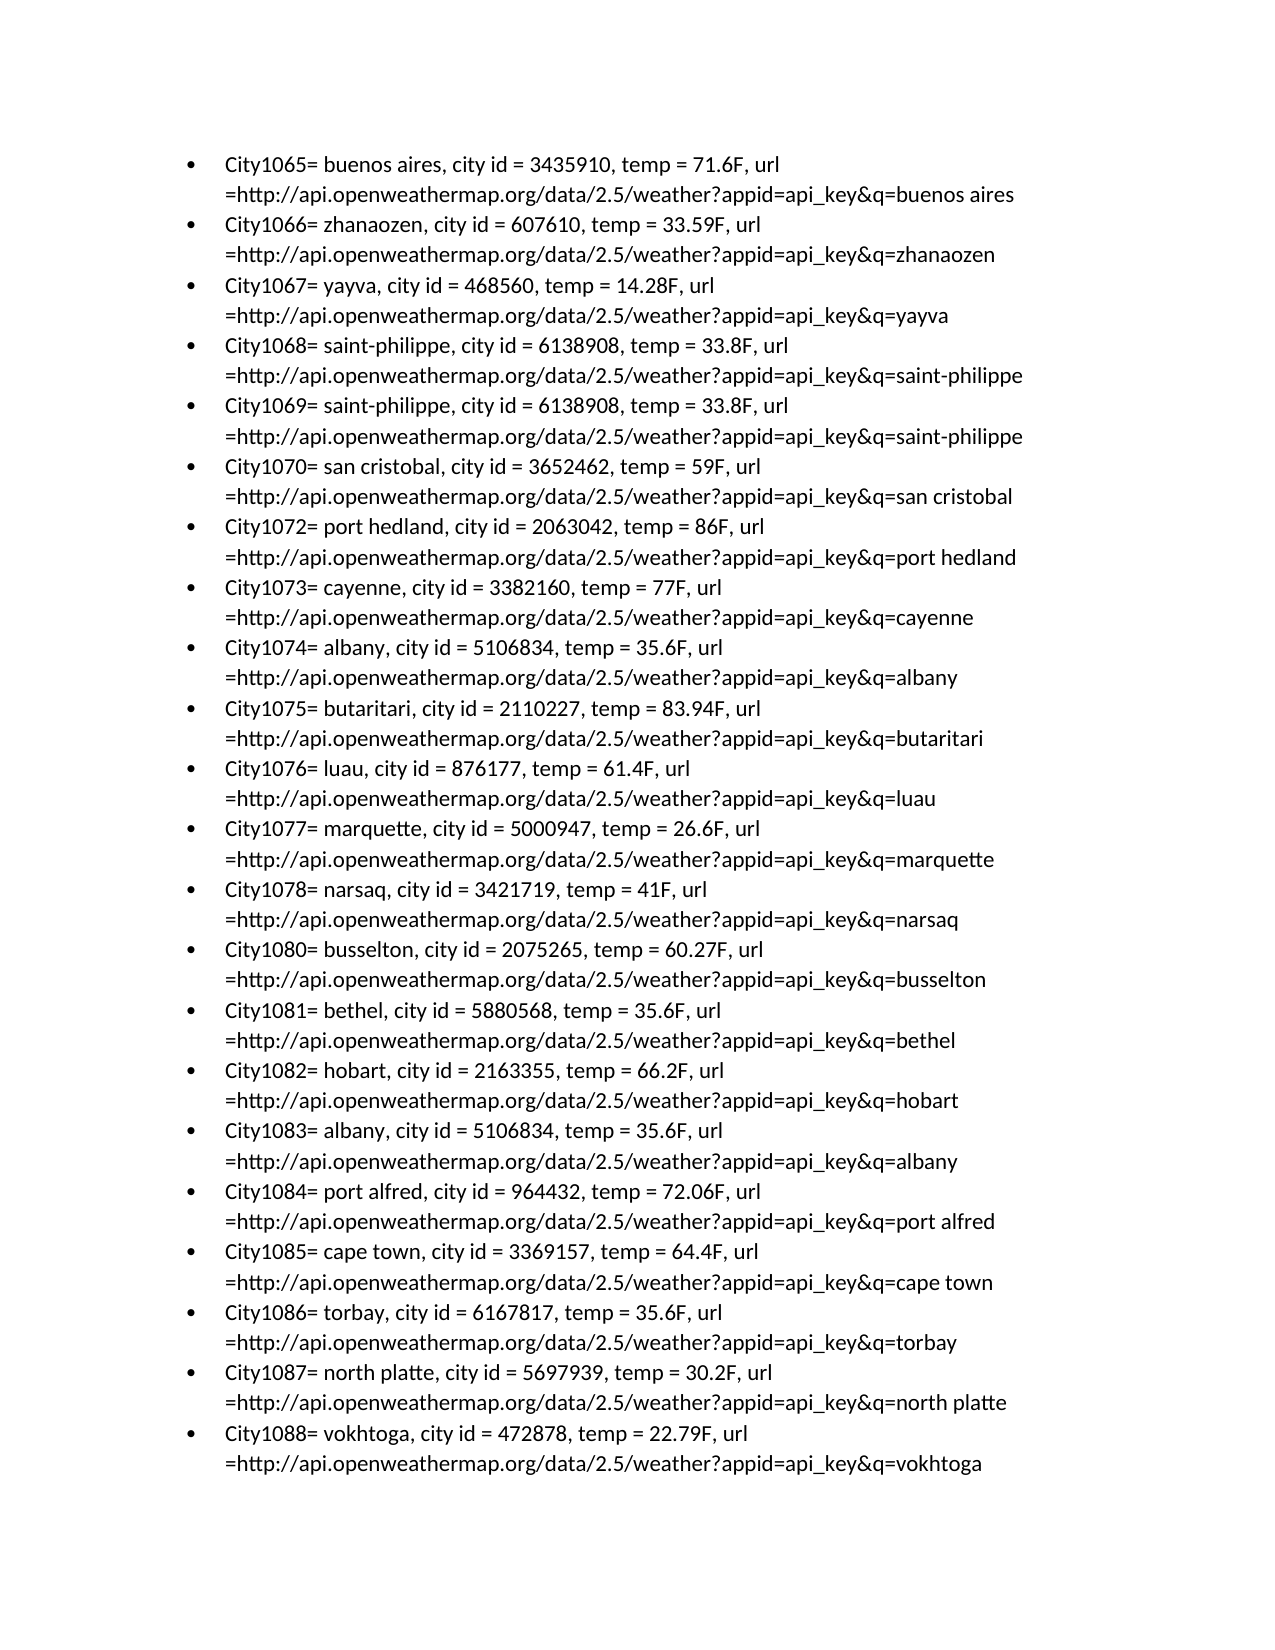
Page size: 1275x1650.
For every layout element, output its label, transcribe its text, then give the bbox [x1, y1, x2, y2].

list City1082= hobart, city id = 2163355, temp = 66.2F, url =http://api.openweathermap.org/data/2.5/weather?appid=api_key&q=hobart [187, 1056, 1125, 1114]
list City1067= yayva, city id = 468560, temp = 14.28F, url =http://api.openweathermap.org/data/2.5/weather?appid=api_key&q=yayva [187, 271, 1125, 329]
list City1078= narsaq, city id = 3421719, temp = 41F, url =http://api.openweathermap.org/data/2.5/weather?appid=api_key&q=narsaq [187, 875, 1125, 933]
list City1073= cayenne, city id = 3382160, temp = 77F, url =http://api.openweathermap.org/data/2.5/weather?appid=api_key&q=cayenne [187, 573, 1125, 631]
list City1083= albany, city id = 5106834, temp = 35.6F, url =http://api.openweathermap.org/data/2.5/weather?appid=api_key&q=albany [187, 1117, 1125, 1175]
list City1066= zhanaozen, city id = 607610, temp = 33.59F, url =http://api.openweathermap.org/data/2.5/weather?appid=api_key&q=zhanaozen [187, 210, 1125, 269]
list City1087= north platte, city id = 5697939, temp = 30.2F, url =http://api.openweathermap.org/data/2.5/weather?appid=api_key&q=north platte [187, 1358, 1125, 1417]
list City1086= torbay, city id = 6167817, temp = 35.6F, url =http://api.openweathermap.org/data/2.5/weather?appid=api_key&q=torbay [187, 1298, 1125, 1356]
list City1076= luau, city id = 876177, temp = 61.4F, url =http://api.openweathermap.org/data/2.5/weather?appid=api_key&q=luau [187, 754, 1125, 812]
list City1080= busselton, city id = 2075265, temp = 60.27F, url =http://api.openweathermap.org/data/2.5/weather?appid=api_key&q=busselton [187, 935, 1125, 994]
list City1065= buenos aires, city id = 3435910, temp = 71.6F, url =http://api.openweathermap.org/data/2.5/weather?appid=api_key&q=buenos aires [187, 150, 1125, 208]
list City1081= bethel, city id = 5880568, temp = 35.6F, url =http://api.openweathermap.org/data/2.5/weather?appid=api_key&q=bethel [187, 996, 1125, 1054]
list City1085= cape town, city id = 3369157, temp = 64.4F, url =http://api.openweathermap.org/data/2.5/weather?appid=api_key&q=cape town [187, 1237, 1125, 1296]
list City1069= saint-philippe, city id = 6138908, temp = 33.8F, url =http://api.openweathermap.org/data/2.5/weather?appid=api_key&q=saint-philippe [187, 392, 1125, 450]
list City1077= marquette, city id = 5000947, temp = 26.6F, url =http://api.openweathermap.org/data/2.5/weather?appid=api_key&q=marquette [187, 814, 1125, 873]
list City1075= butaritari, city id = 2110227, temp = 83.94F, url =http://api.openweathermap.org/data/2.5/weather?appid=api_key&q=butaritari [187, 694, 1125, 752]
list City1068= saint-philippe, city id = 6138908, temp = 33.8F, url =http://api.openweathermap.org/data/2.5/weather?appid=api_key&q=saint-philippe [187, 331, 1125, 389]
list City1074= albany, city id = 5106834, temp = 35.6F, url =http://api.openweathermap.org/data/2.5/weather?appid=api_key&q=albany [187, 633, 1125, 692]
list City1072= port hedland, city id = 2063042, temp = 86F, url =http://api.openweathermap.org/data/2.5/weather?appid=api_key&q=port hedland [187, 512, 1125, 571]
list City1084= port alfred, city id = 964432, temp = 72.06F, url =http://api.openweathermap.org/data/2.5/weather?appid=api_key&q=port alfred [187, 1177, 1125, 1235]
list City1088= vokhtoga, city id = 472878, temp = 22.79F, url =http://api.openweathermap.org/data/2.5/weather?appid=api_key&q=vokhtoga [187, 1419, 1125, 1477]
list City1070= san cristobal, city id = 3652462, temp = 59F, url =http://api.openweathermap.org/data/2.5/weather?appid=api_key&q=san cristobal [187, 452, 1125, 510]
